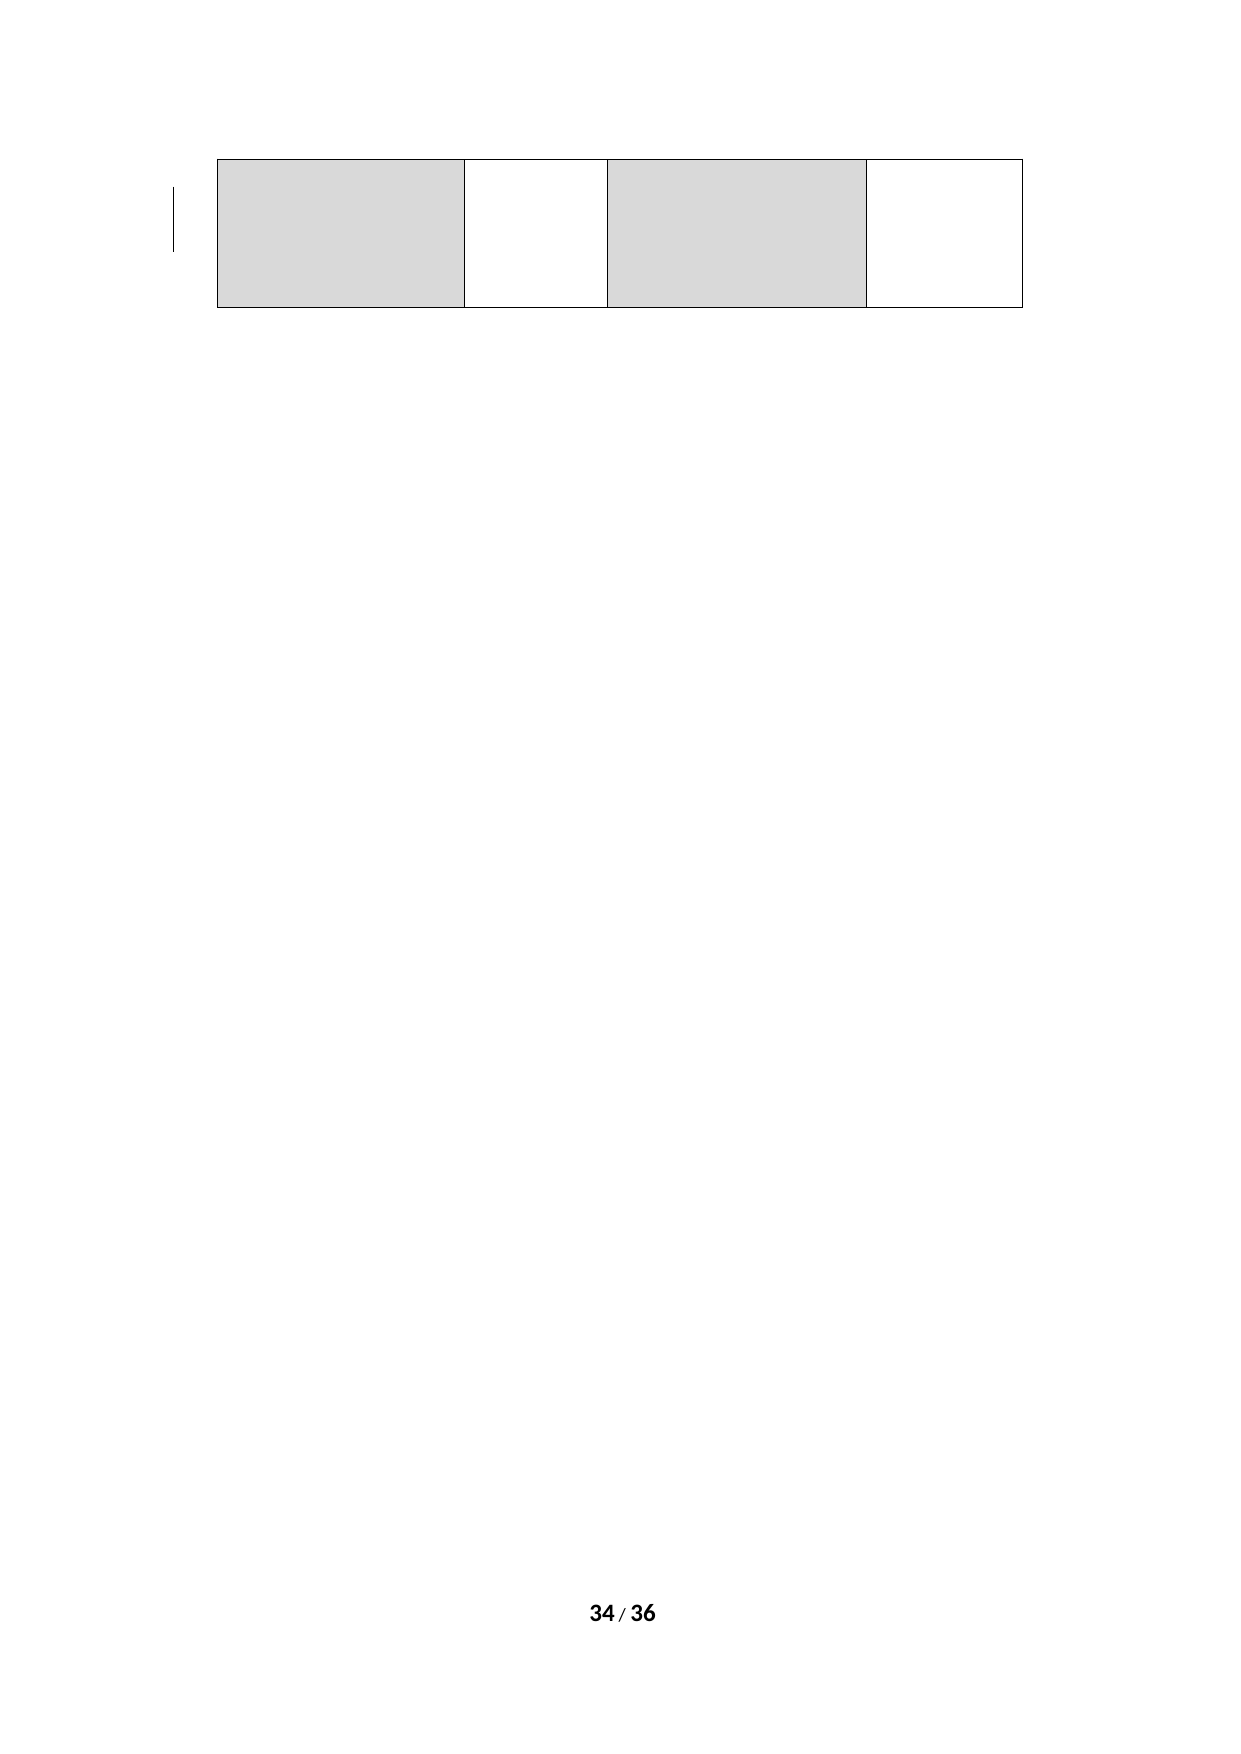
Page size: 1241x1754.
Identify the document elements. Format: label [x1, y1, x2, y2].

table_cell [867, 160, 1022, 307]
table_cell [608, 160, 866, 307]
table_cell [465, 160, 607, 307]
table_cell [218, 160, 464, 307]
